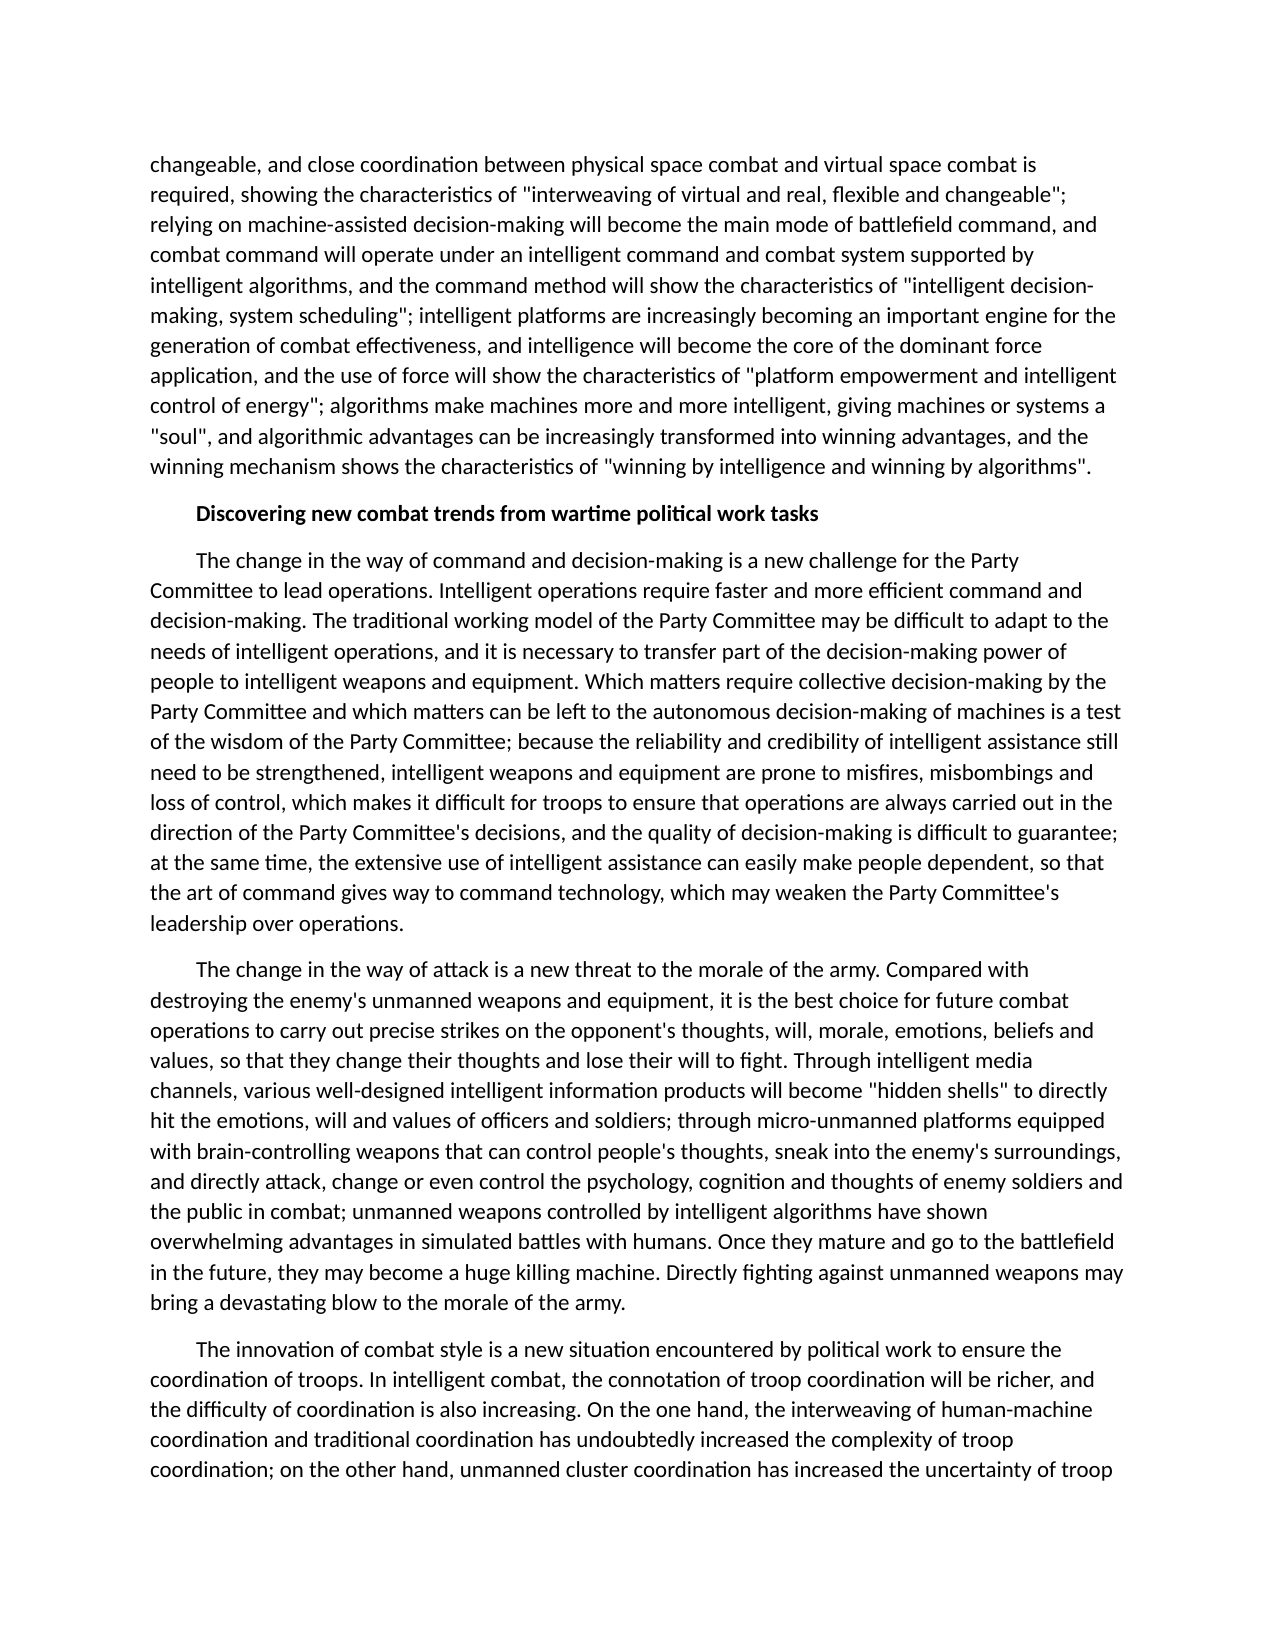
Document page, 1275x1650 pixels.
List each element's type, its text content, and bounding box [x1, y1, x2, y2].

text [150, 1335, 1125, 1483]
text The change in the way of attack is a new threat to the morale of the army. Compared with destroying the enemy's unmanned weapons and equipment, it is the best choice for future combat operations to carry out precise strikes on the opponent's thoughts, will, morale, emotions, beliefs and values, so that they change their thoughts and lose their will to fight. Through intelligent media channels, various well-designed intelligent information products will become "hidden shells" to directly hit the emotions, will and values ​​of officers and soldiers; through micro-unmanned platforms equipped with brain-controlling weapons that can control people's thoughts, sneak into the enemy's surroundings, and directly attack, change or even control the psychology, cognition and thoughts of enemy soldiers and the public in combat; unmanned weapons controlled by intelligent algorithms have shown overwhelming advantages in simulated battles with humans. Once they mature and go to the battlefield in the future, they may become a huge killing machine. Directly fighting against unmanned weapons may bring a devastating blow to the morale of the army. [150, 956, 1125, 1316]
text Discovering new combat trends from wartime political work tasks [150, 499, 1125, 527]
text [150, 150, 1125, 480]
text The change in the way of command and decision-making is a new challenge for the Party Committee to lead operations. Intelligent operations require faster and more efficient command and decision-making. The traditional working model of the Party Committee may be difficult to adapt to the needs of intelligent operations, and it is necessary to transfer part of the decision-making power of people to intelligent weapons and equipment. Which matters require collective decision-making by the Party Committee and which matters can be left to the autonomous decision-making of machines is a test of the wisdom of the Party Committee; because the reliability and credibility of intelligent assistance still need to be strengthened, intelligent weapons and equipment are prone to misfires, misbombings and loss of control, which makes it difficult for troops to ensure that operations are always carried out in the direction of the Party Committee's decisions, and the quality of decision-making is difficult to guarantee; at the same time, the extensive use of intelligent assistance can easily make people dependent, so that the art of command gives way to command technology, which may weaken the Party Committee's leadership over operations. [150, 546, 1125, 937]
